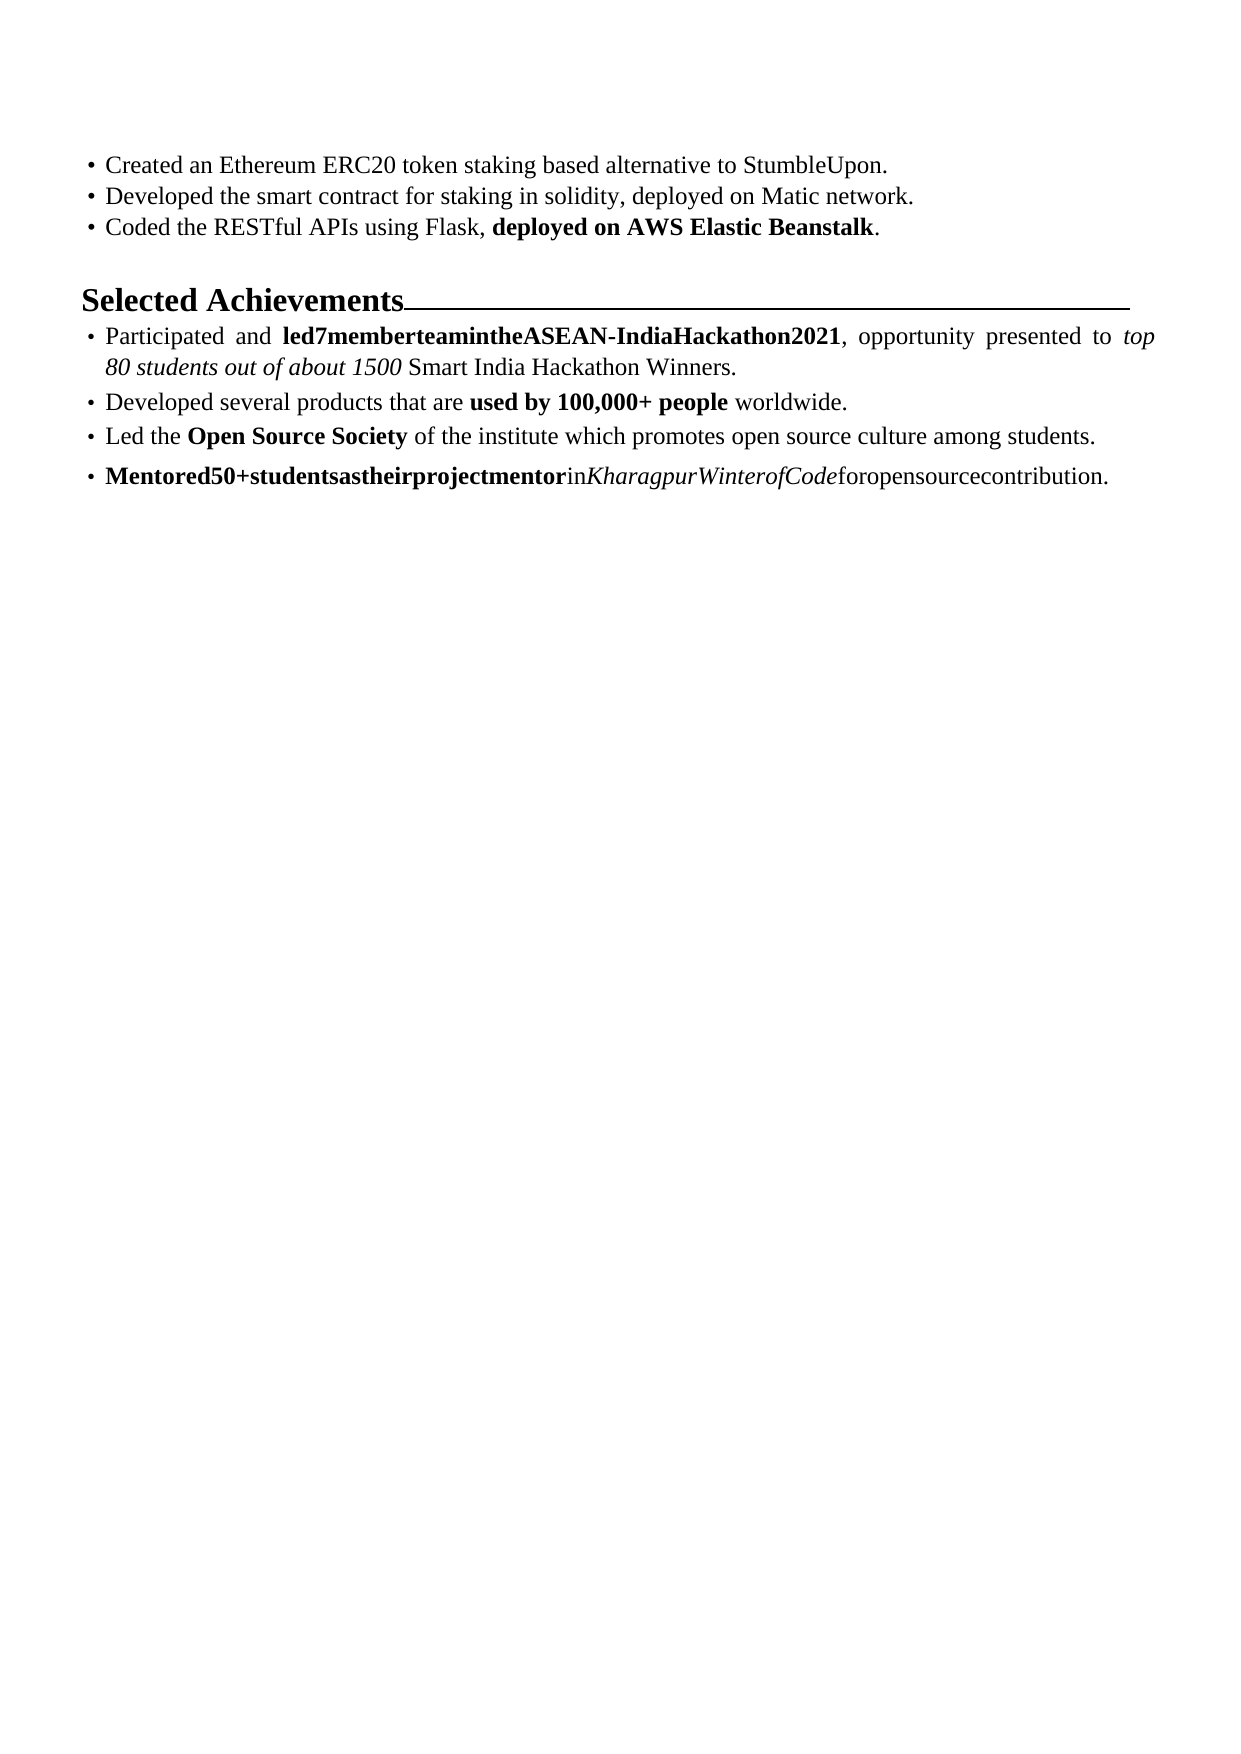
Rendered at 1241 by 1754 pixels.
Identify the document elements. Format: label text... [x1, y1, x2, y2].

list Coded the RESTful APIs using Flask, deployed on AWS Elastic Beanstalk. [87, 212, 1157, 241]
list Developed the smart contract for staking in solidity, deployed on Matic network. [87, 181, 1157, 210]
list Created an Ethereum ERC20 token staking based alternative to StumbleUpon. [87, 150, 1157, 179]
list Participated and led7memberteamintheASEAN‑IndiaHackathon2021, opportunity presented to top 80 students out of about 1500 Smart India Hackathon Winners. [87, 321, 1157, 381]
subtitle Selected Achievements [81, 280, 1157, 318]
list Mentored50+studentsastheirprojectmentorinKharagpurWinterofCodeforopensourcecontribution. [87, 461, 1157, 490]
list Led the Open Source Society of the institute which promotes open source culture among students. [87, 421, 1157, 450]
list Developed several products that are used by 100,000+ people worldwide. [87, 387, 1157, 416]
